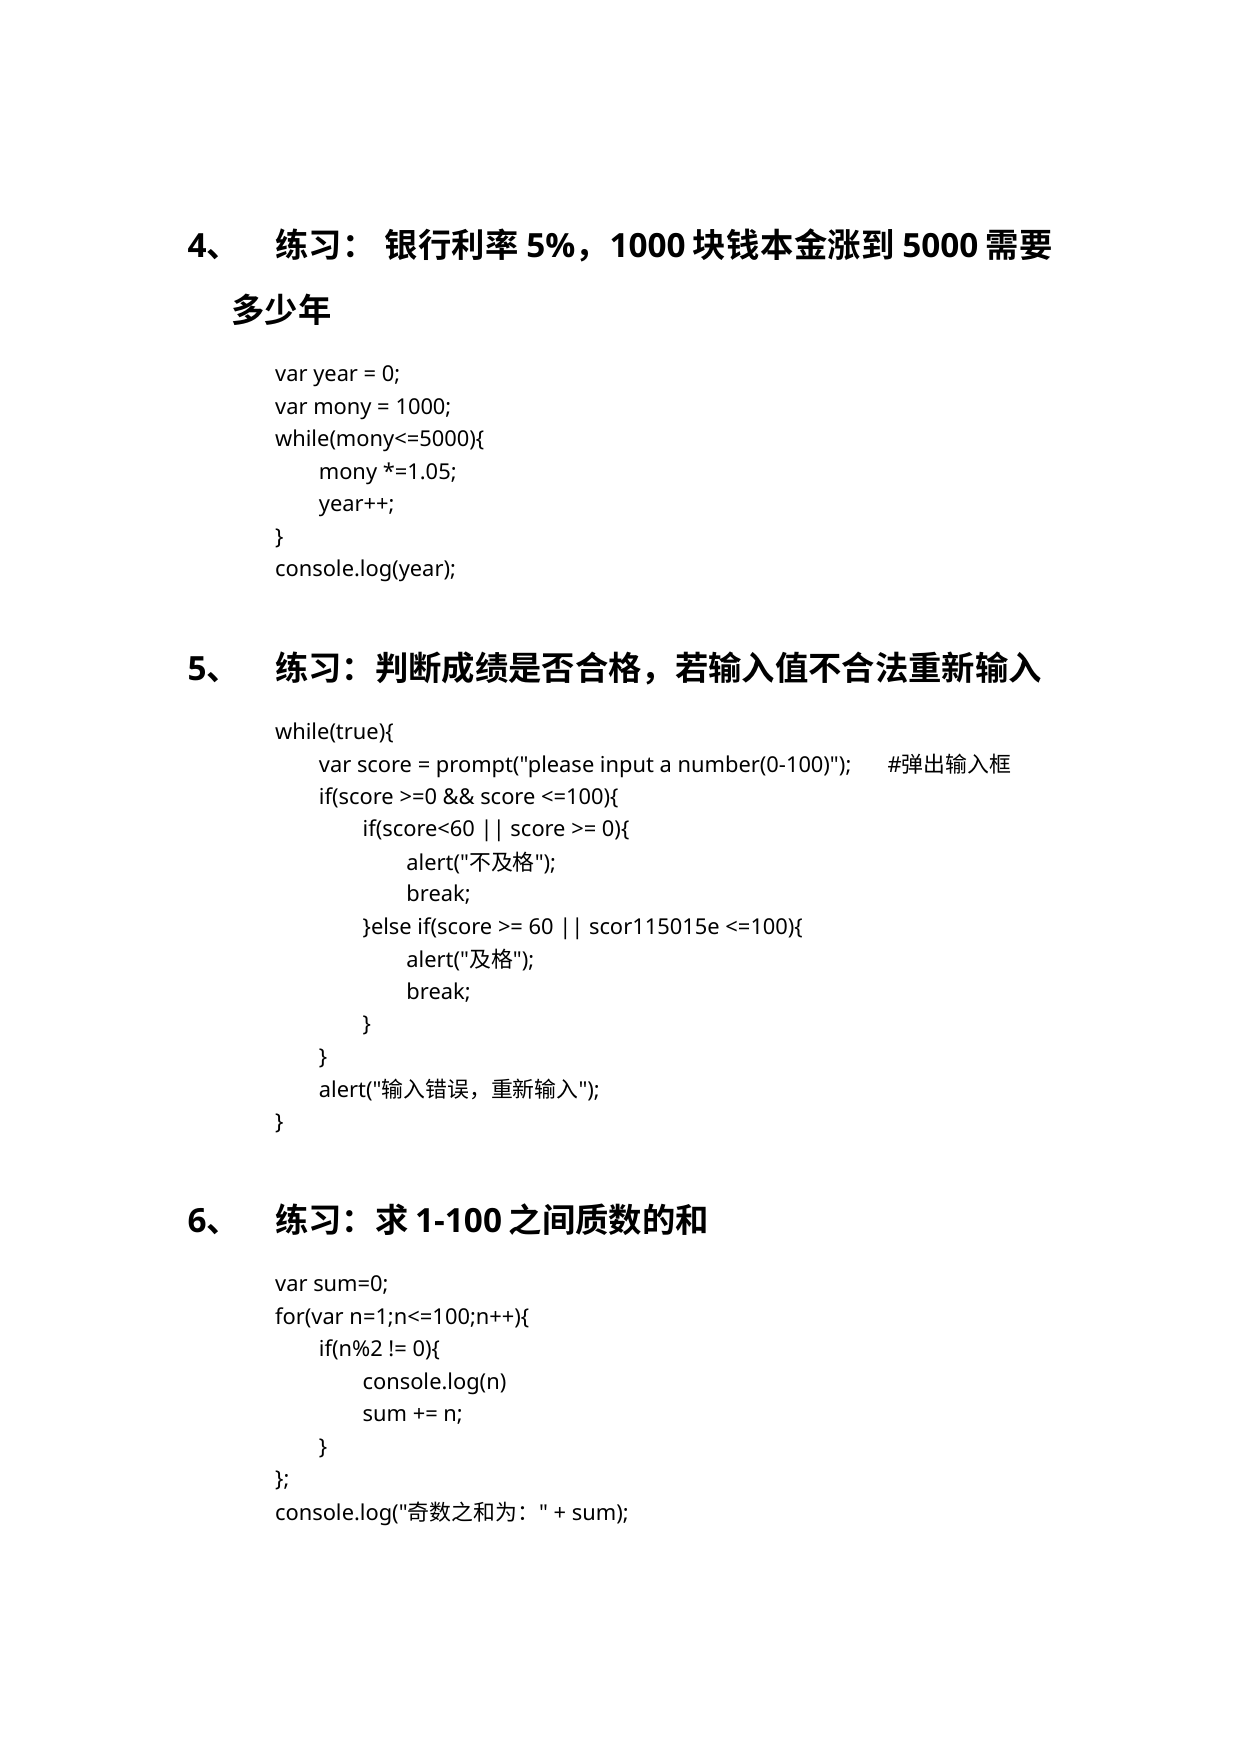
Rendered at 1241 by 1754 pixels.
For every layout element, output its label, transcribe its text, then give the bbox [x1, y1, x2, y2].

text if(score >=0 && score <=100){ [187, 779, 1053, 812]
text if(score<60 || score >= 0){ [187, 812, 1053, 844]
text }; [187, 1462, 1053, 1494]
text for(var n=1;n<=100;n++){ [187, 1299, 1053, 1332]
text console.log(year); [187, 552, 1053, 584]
text } [187, 1104, 1053, 1137]
text console.log("奇数之和为：" + sum); [187, 1494, 1053, 1527]
text console.log(n) [187, 1364, 1053, 1397]
text var year = 0; [187, 357, 1053, 389]
subtitle 练习：求1-100之间质数的和 [187, 1186, 1053, 1251]
subtitle 练习：判断成绩是否合格，若输入值不合法重新输入 [187, 633, 1053, 698]
subtitle 练习： 银行利率5%，1000块钱本金涨到5000需要多少年 [187, 211, 1053, 341]
text var sum=0; [187, 1267, 1053, 1299]
text alert("输入错误，重新输入"); [187, 1072, 1053, 1104]
text break; [187, 877, 1053, 909]
text } [187, 1429, 1053, 1462]
text if(n%2 != 0){ [187, 1332, 1053, 1364]
text while(true){ [187, 714, 1053, 747]
text while(mony<=5000){ [187, 422, 1053, 454]
text }else if(score >= 60 || scor115015e <=100){ [187, 909, 1053, 942]
text sum += n; [187, 1397, 1053, 1429]
text var mony = 1000; [187, 389, 1053, 422]
text var score = prompt("please input a number(0-100)"); #弹出输入框 [187, 747, 1053, 779]
text mony *=1.05; [187, 454, 1053, 487]
text } [187, 1039, 1053, 1072]
text alert("不及格"); [187, 844, 1053, 877]
text } [187, 519, 1053, 552]
text } [187, 1007, 1053, 1039]
text break; [187, 974, 1053, 1007]
text alert("及格"); [187, 942, 1053, 974]
text year++; [187, 487, 1053, 519]
